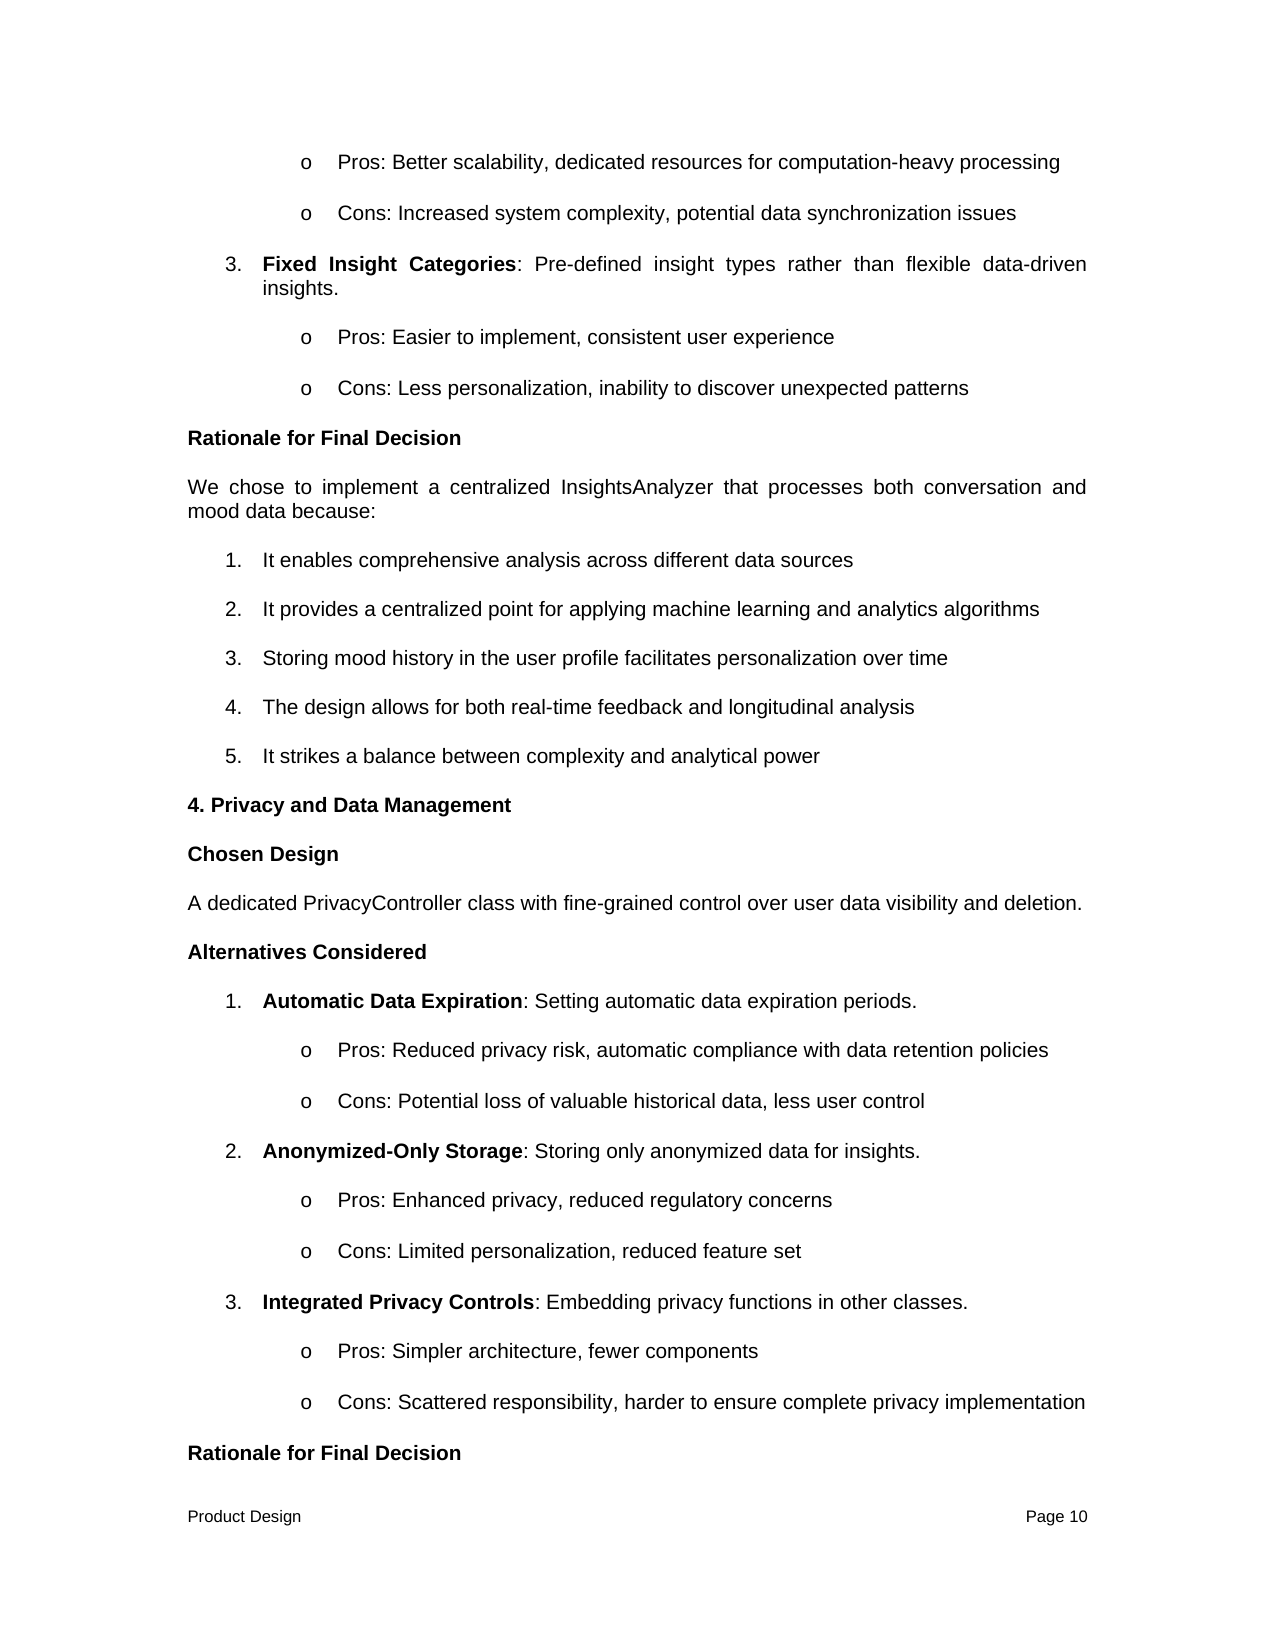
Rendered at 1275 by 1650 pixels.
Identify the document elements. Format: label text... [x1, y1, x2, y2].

list Cons: Increased system complexity, potential data synchronization issues [300, 201, 1087, 227]
list It strikes a balance between complexity and analytical power [225, 744, 1087, 768]
list It provides a centralized point for applying machine learning and analytics algorithms [225, 597, 1087, 621]
list Pros: Simpler architecture, fewer components [300, 1339, 1087, 1365]
list Automatic Data Expiration: Setting automatic data expiration periods. [225, 989, 1087, 1013]
list Cons: Limited personalization, reduced feature set [300, 1239, 1087, 1265]
list Pros: Reduced privacy risk, automatic compliance with data retention policies [300, 1038, 1087, 1063]
list Integrated Privacy Controls: Embedding privacy functions in other classes. [225, 1290, 1087, 1314]
list Fixed Insight Categories: Pre-defined insight types rather than flexible data-driven insights. [225, 252, 1087, 299]
list Pros: Enhanced privacy, reduced regulatory concerns [300, 1188, 1087, 1214]
text Rationale for Final Decision [187, 426, 1087, 450]
text Chosen Design [187, 842, 1087, 866]
list Pros: Easier to implement, consistent user experience [300, 324, 1087, 350]
list The design allows for both real-time feedback and longitudinal analysis [225, 695, 1087, 719]
list Cons: Potential loss of valuable historical data, less user control [300, 1088, 1087, 1114]
list Pros: Better scalability, dedicated resources for computation-heavy processing [300, 150, 1087, 176]
list It enables comprehensive analysis across different data sources [225, 548, 1087, 572]
text A dedicated PrivacyController class with fine-grained control over user data visibility and deletion. [187, 891, 1087, 915]
list Anonymized-Only Storage: Storing only anonymized data for insights. [225, 1139, 1087, 1163]
list Cons: Scattered responsibility, harder to ensure complete privacy implementation [300, 1390, 1087, 1416]
text Rationale for Final Decision [187, 1441, 1087, 1464]
text We chose to implement a centralized InsightsAnalyzer that processes both conversation and mood data because: [187, 475, 1087, 523]
list Cons: Less personalization, inability to discover unexpected patterns [300, 375, 1087, 401]
text Alternatives Considered [187, 940, 1087, 964]
list Storing mood history in the user profile facilitates personalization over time [225, 646, 1087, 670]
text 4. Privacy and Data Management [187, 793, 1087, 817]
